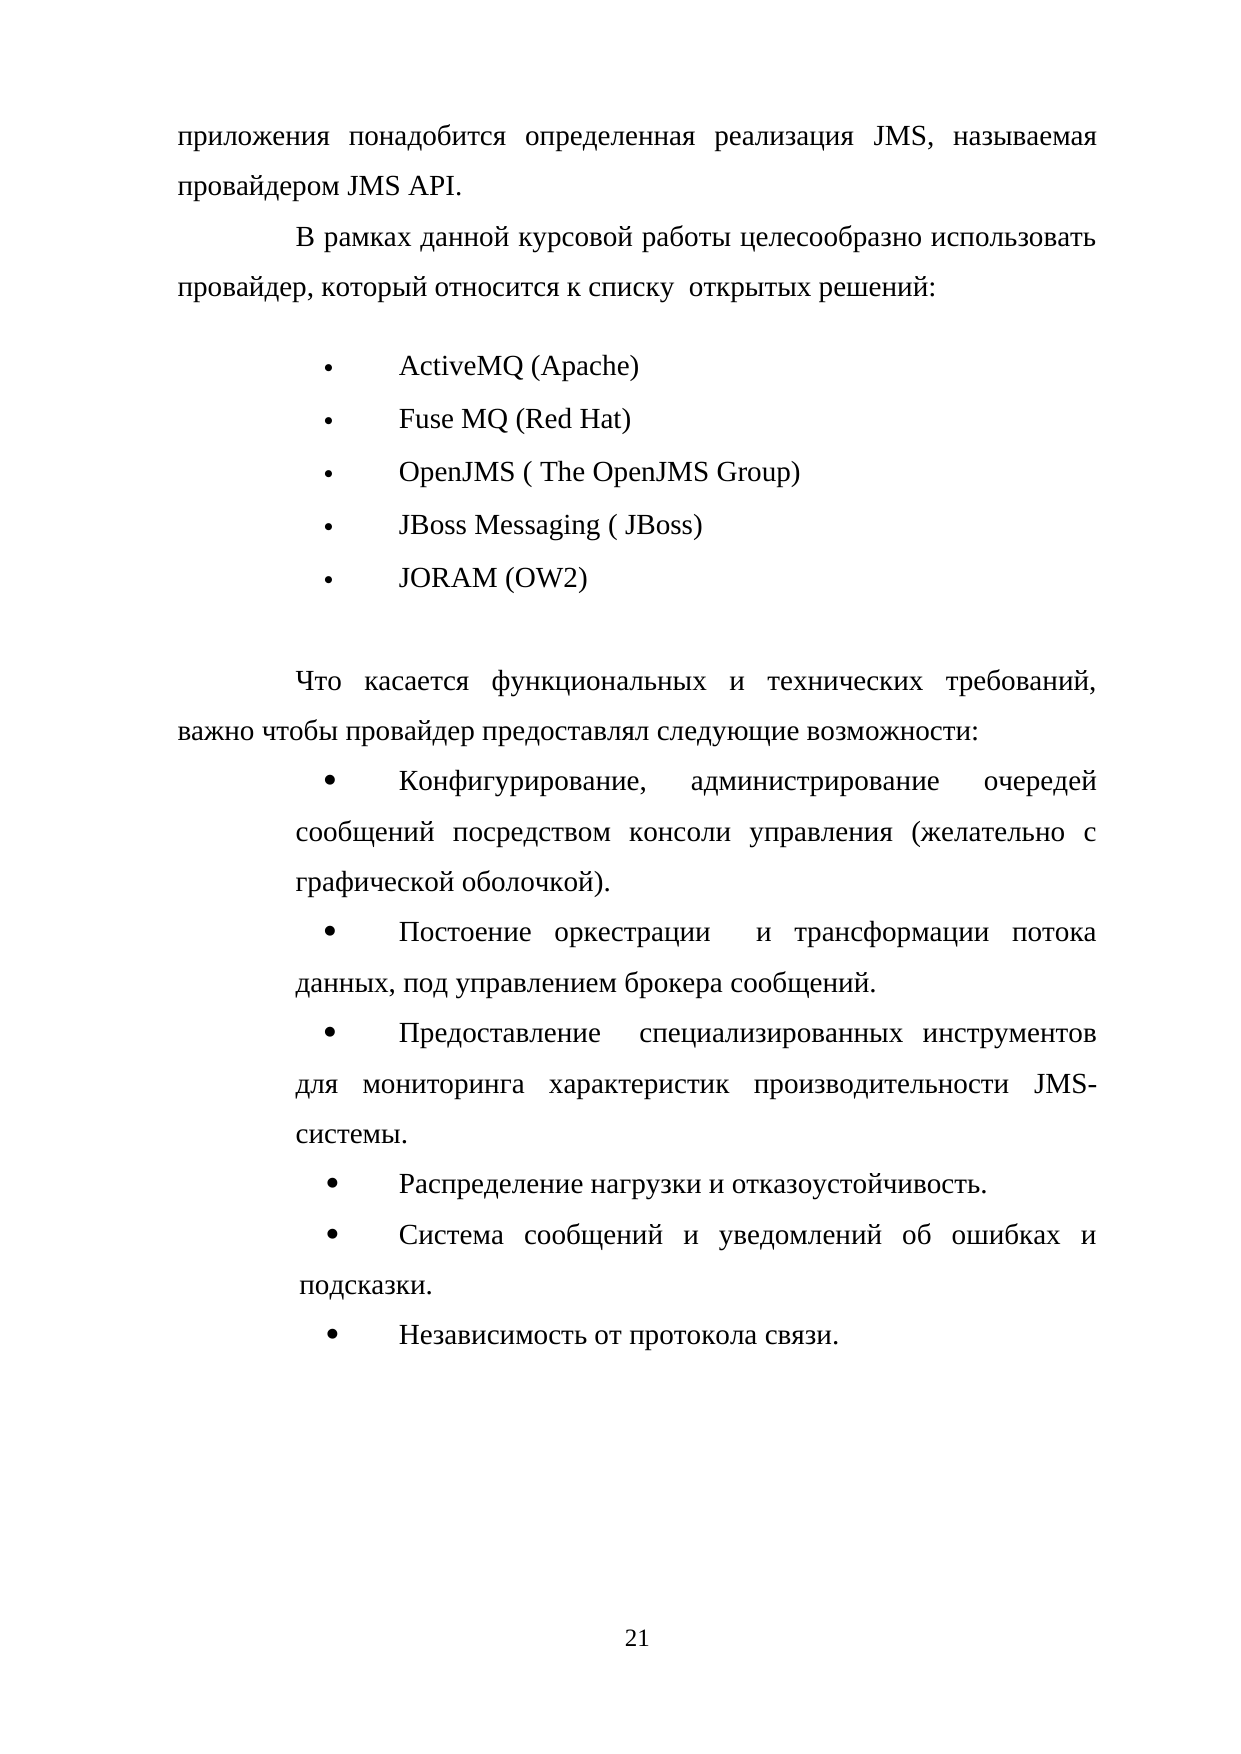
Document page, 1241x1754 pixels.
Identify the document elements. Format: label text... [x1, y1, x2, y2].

list Постоение оркестрации и трансформации потока данных, под управлением брокера сообщений. [295, 914, 1097, 998]
list OpenJMS ( The OpenJMS Group) [295, 454, 1097, 488]
text Что касается функциональных и технических требований, важно чтобы провайдер предоставлял следующие возможности: [177, 663, 1097, 747]
list Конфигурирование, администрирование очередей сообщений посредством консоли управления (желательно с графической оболочкой). [295, 763, 1097, 898]
list Распределение нагрузки и отказоустойчивость. [299, 1166, 1097, 1200]
list JBoss Messaging ( JBoss) [295, 507, 1097, 541]
list Предоставление специализированных инструментов для мониторинга характеристик производительности JMS-системы. [295, 1015, 1097, 1149]
text В рамках данной курсовой работы целесообразно использовать провайдер, который относится к списку открытых решений: [177, 219, 1097, 303]
list JORAM (OW2) [295, 560, 1097, 593]
list Независимость от протокола связи. [299, 1317, 1097, 1351]
list Система сообщений и уведомлений об ошибках и подсказки. [299, 1217, 1097, 1301]
list Fuse MQ (Red Hat) [295, 401, 1097, 435]
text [177, 118, 1097, 202]
list ActiveMQ (Apache) [295, 348, 1097, 382]
